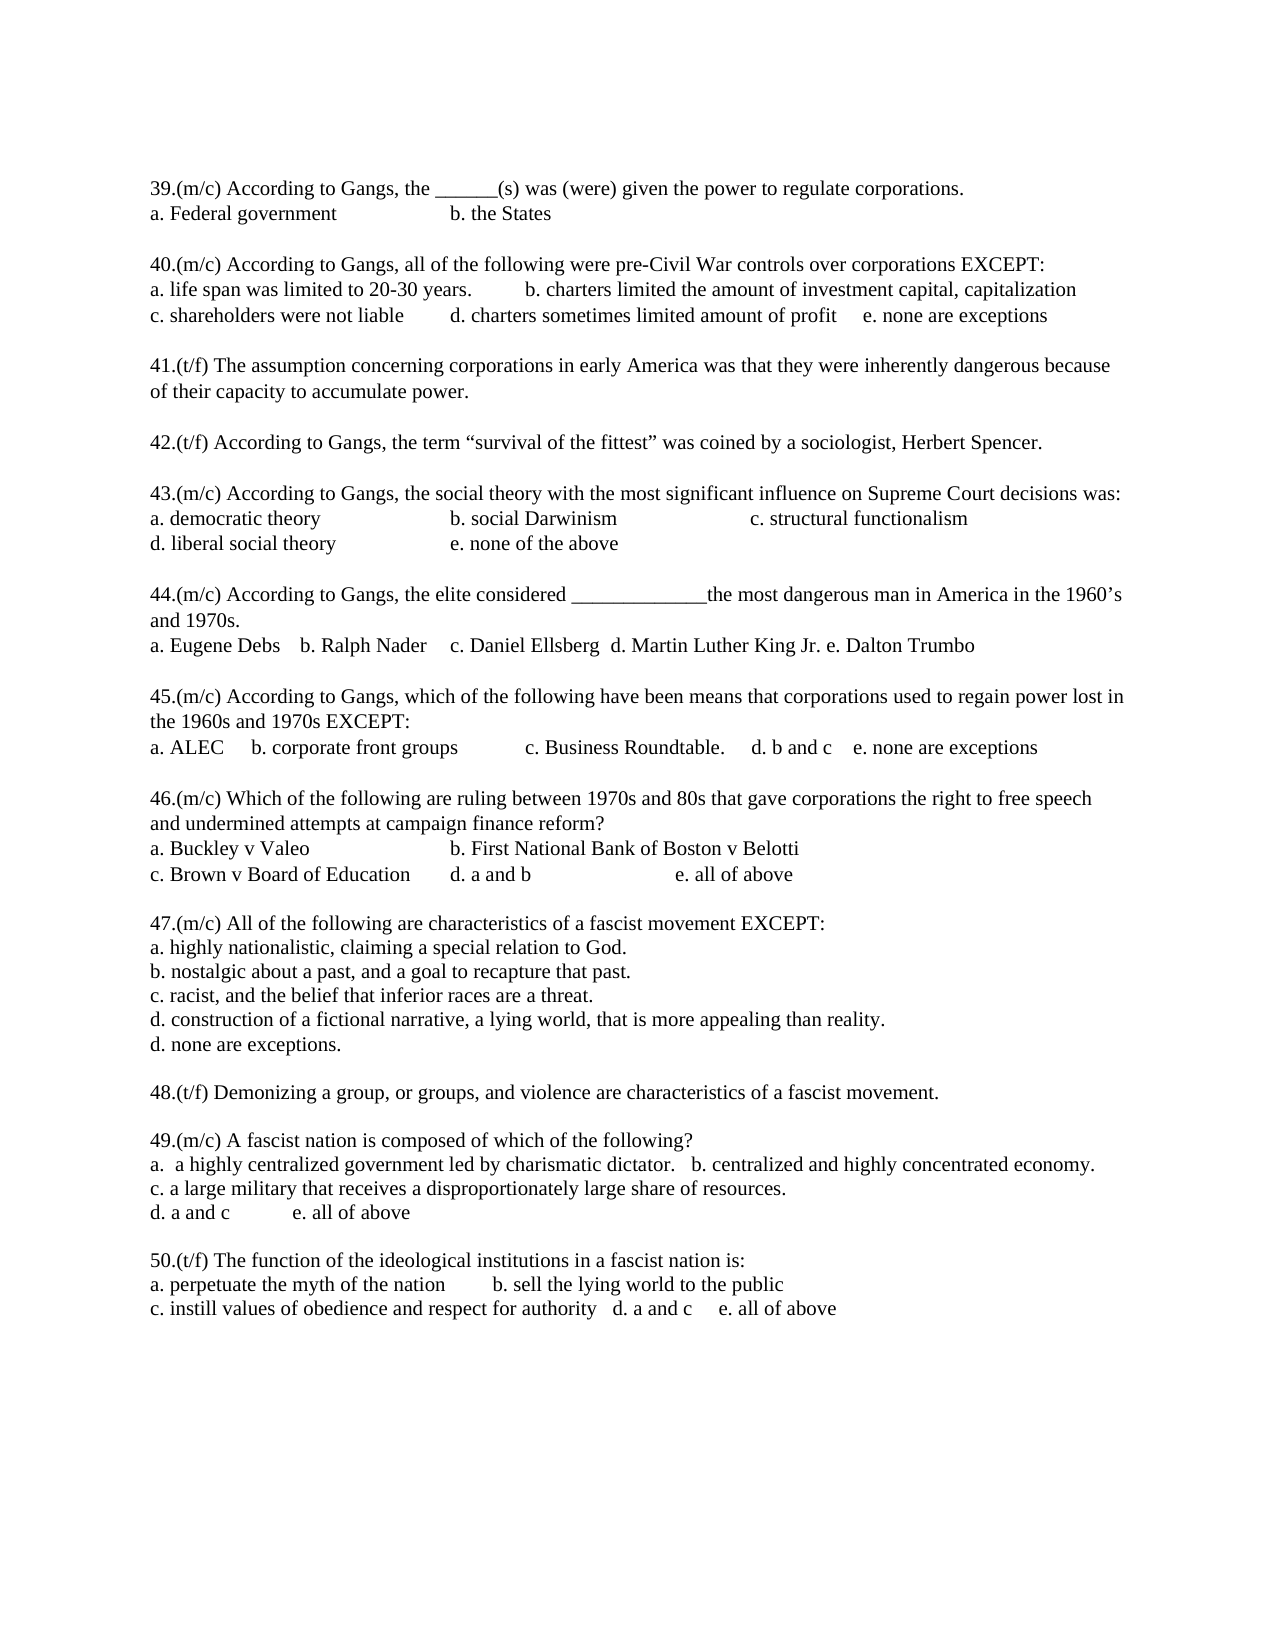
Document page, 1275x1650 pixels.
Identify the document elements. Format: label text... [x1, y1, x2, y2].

text 47.(m/c) All of the following are characteristics of a fascist movement EXCEPT: [150, 911, 1125, 935]
text 43.(m/c) According to Gangs, the social theory with the most significant influence on Supreme Court decisions was: [150, 480, 1125, 504]
text a. democratic theory b. social Darwinism c. structural functionalism [150, 506, 1125, 530]
text a. perpetuate the myth of the nation b. sell the lying world to the public [150, 1272, 1125, 1296]
text a. Buckley v Valeo b. First National Bank of Boston v Belotti [150, 836, 1125, 860]
text c. a large military that receives a disproportionately large share of resources. [150, 1176, 1125, 1200]
text b. nostalgic about a past, and a goal to recapture that past. [150, 959, 1125, 983]
text 48.(t/f) Demonizing a group, or groups, and violence are characteristics of a fascist movement. [150, 1079, 1125, 1104]
text 39.(m/c) According to Gangs, the ______(s) was (were) given the power to regulate corporations. [150, 175, 1125, 199]
text d. none are exceptions. [150, 1031, 1125, 1056]
text 44.(m/c) According to Gangs, the elite considered _____________the most dangerous man in America in the 1960’s and 1970s. [150, 582, 1125, 632]
text 45.(m/c) According to Gangs, which of the following have been means that corporations used to regain power lost in the 1960s and 1970s EXCEPT: [150, 684, 1125, 733]
text 50.(t/f) The function of the ideological institutions in a fascist nation is: [150, 1248, 1125, 1272]
text c. shareholders were not liable d. charters sometimes limited amount of profit e. none are exceptions [150, 302, 1125, 327]
text d. a and c e. all of above [150, 1200, 1125, 1224]
text 40.(m/c) According to Gangs, all of the following were pre-Civil War controls over corporations EXCEPT: [150, 252, 1125, 276]
text a. life span was limited to 20-30 years. b. charters limited the amount of investment capital, capitalization [150, 277, 1125, 301]
text 46.(m/c) Which of the following are ruling between 1970s and 80s that gave corporations the right to free speech and undermined attempts at campaign finance reform? [150, 785, 1125, 835]
text 41.(t/f) The assumption concerning corporations in early America was that they were inherently dangerous because of their capacity to accumulate power. [150, 353, 1125, 403]
text c. instill values of obedience and respect for authority d. a and c e. all of above [150, 1296, 1125, 1320]
text d. liberal social theory e. none of the above [150, 531, 1125, 555]
text d. construction of a fictional narrative, a lying world, that is more appealing than reality. [150, 1007, 1125, 1031]
text 49.(m/c) A fascist nation is composed of which of the following? [150, 1128, 1125, 1152]
text a. highly nationalistic, claiming a special relation to God. [150, 935, 1125, 959]
text a. a highly centralized government led by charismatic dictator. b. centralized and highly concentrated economy. [150, 1152, 1125, 1176]
text a. ALEC b. corporate front groups c. Business Roundtable. d. b and c e. none are exceptions [150, 734, 1125, 759]
text c. Brown v Board of Education d. a and b e. all of above [150, 862, 1125, 886]
text c. racist, and the belief that inferior races are a threat. [150, 983, 1125, 1007]
text 42.(t/f) According to Gangs, the term “survival of the fittest” was coined by a sociologist, Herbert Spencer. [150, 429, 1125, 454]
text a. Eugene Debs b. Ralph Nader c. Daniel Ellsberg d. Martin Luther King Jr. e. Dalton Trumbo [150, 633, 1125, 657]
text a. Federal government b. the States [150, 201, 1125, 225]
